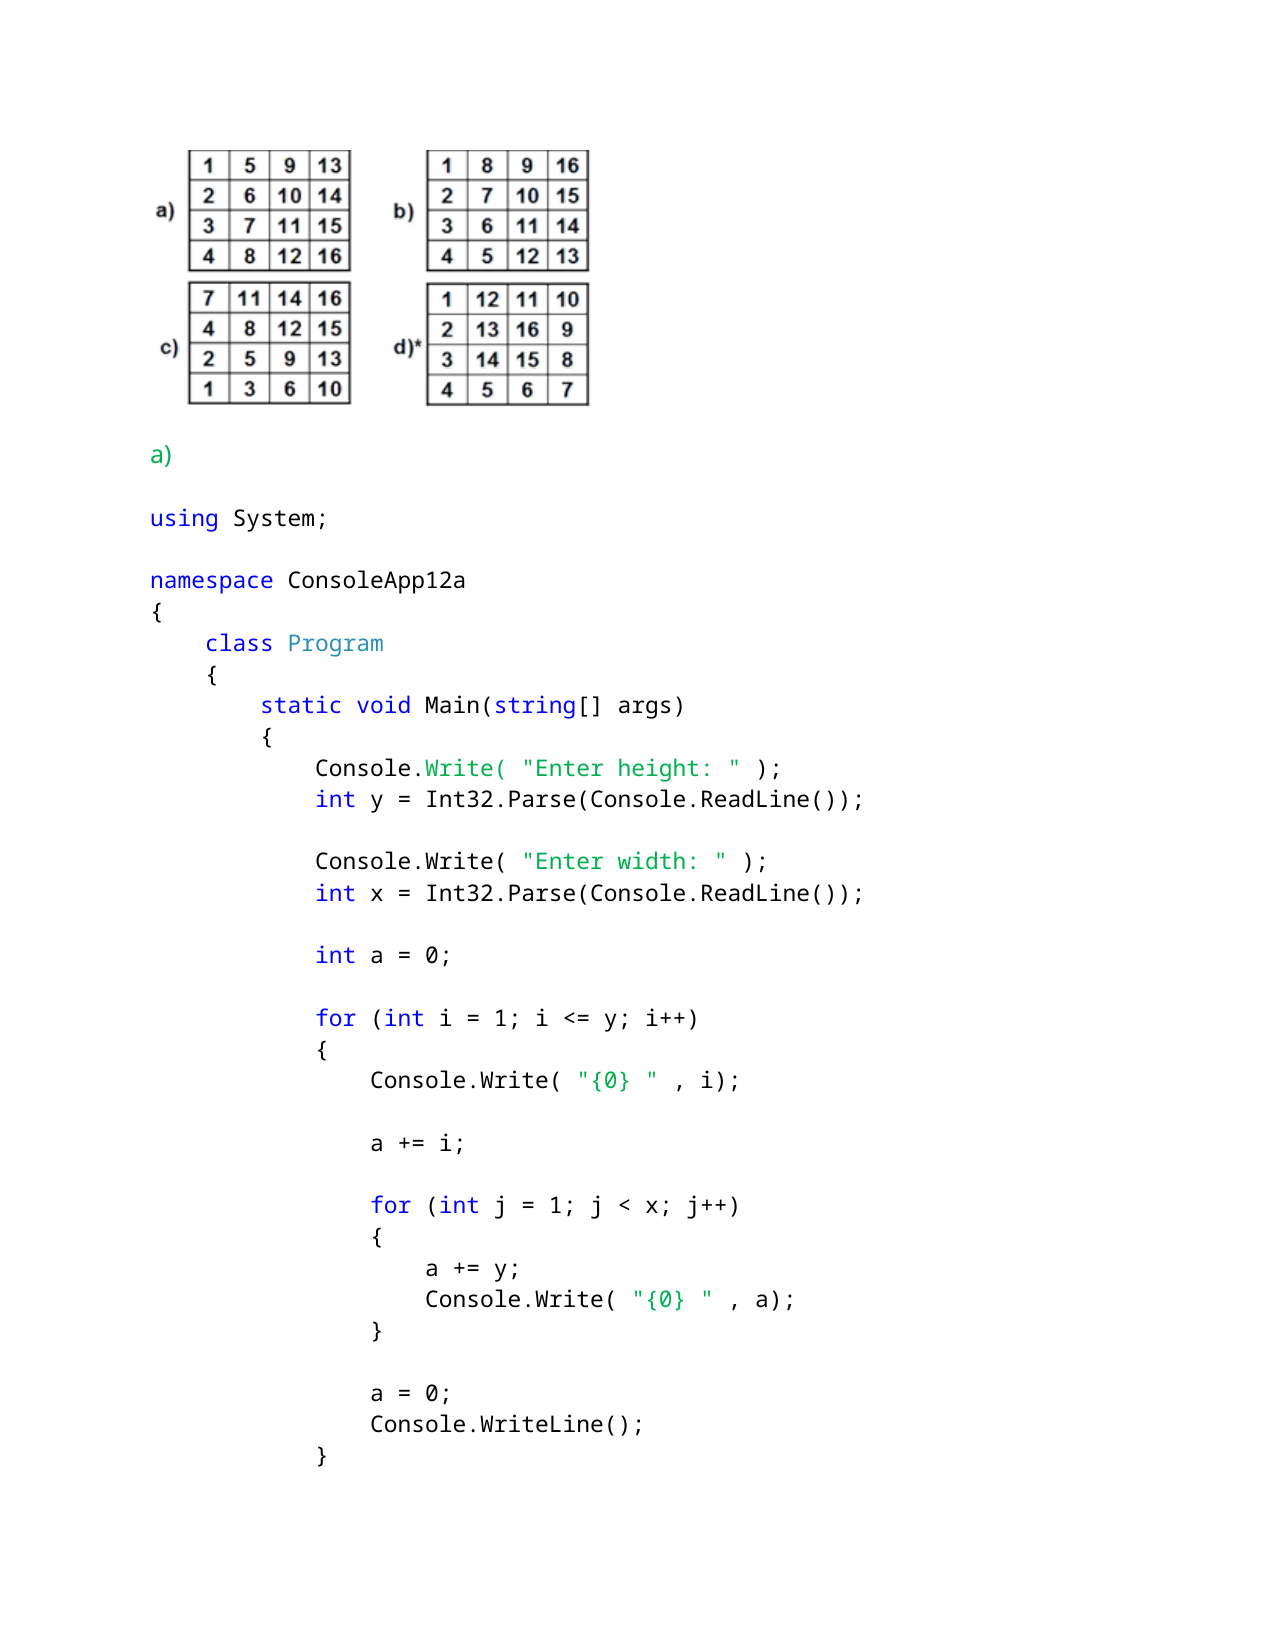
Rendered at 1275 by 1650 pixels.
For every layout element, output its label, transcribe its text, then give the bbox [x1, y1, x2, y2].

text a += i; [150, 1127, 1125, 1158]
text Console.Write( "{0} " , a); [150, 1283, 1125, 1314]
text { [150, 658, 1125, 689]
text { [150, 720, 1125, 752]
text int x = Int32.Parse(Console.ReadLine()); [150, 877, 1125, 908]
text int a = 0; [150, 939, 1125, 970]
text } [150, 1314, 1125, 1345]
text Console.WriteLine(); [150, 1408, 1125, 1439]
text static void Main(string[] args) [150, 689, 1125, 720]
text { [150, 1033, 1125, 1064]
text Console.Write( "{0} " , i); [150, 1064, 1125, 1095]
text { [150, 1220, 1125, 1252]
text for (int i = 1; i <= y; i++) [150, 1002, 1125, 1033]
picture [150, 150, 591, 408]
text a = 0; [150, 1377, 1125, 1408]
text a += y; [150, 1252, 1125, 1283]
text namespace ConsoleApp12a [150, 564, 1125, 595]
text using System; [150, 502, 1125, 533]
text { [150, 595, 1125, 627]
text class Program [150, 627, 1125, 658]
text } [150, 1439, 1125, 1470]
text a) [150, 436, 1125, 470]
text int y = Int32.Parse(Console.ReadLine()); [150, 783, 1125, 814]
text Console.Write( "Enter height: " ); [150, 752, 1125, 783]
text Console.Write( "Enter width: " ); [150, 845, 1125, 877]
text for (int j = 1; j < x; j++) [150, 1189, 1125, 1220]
